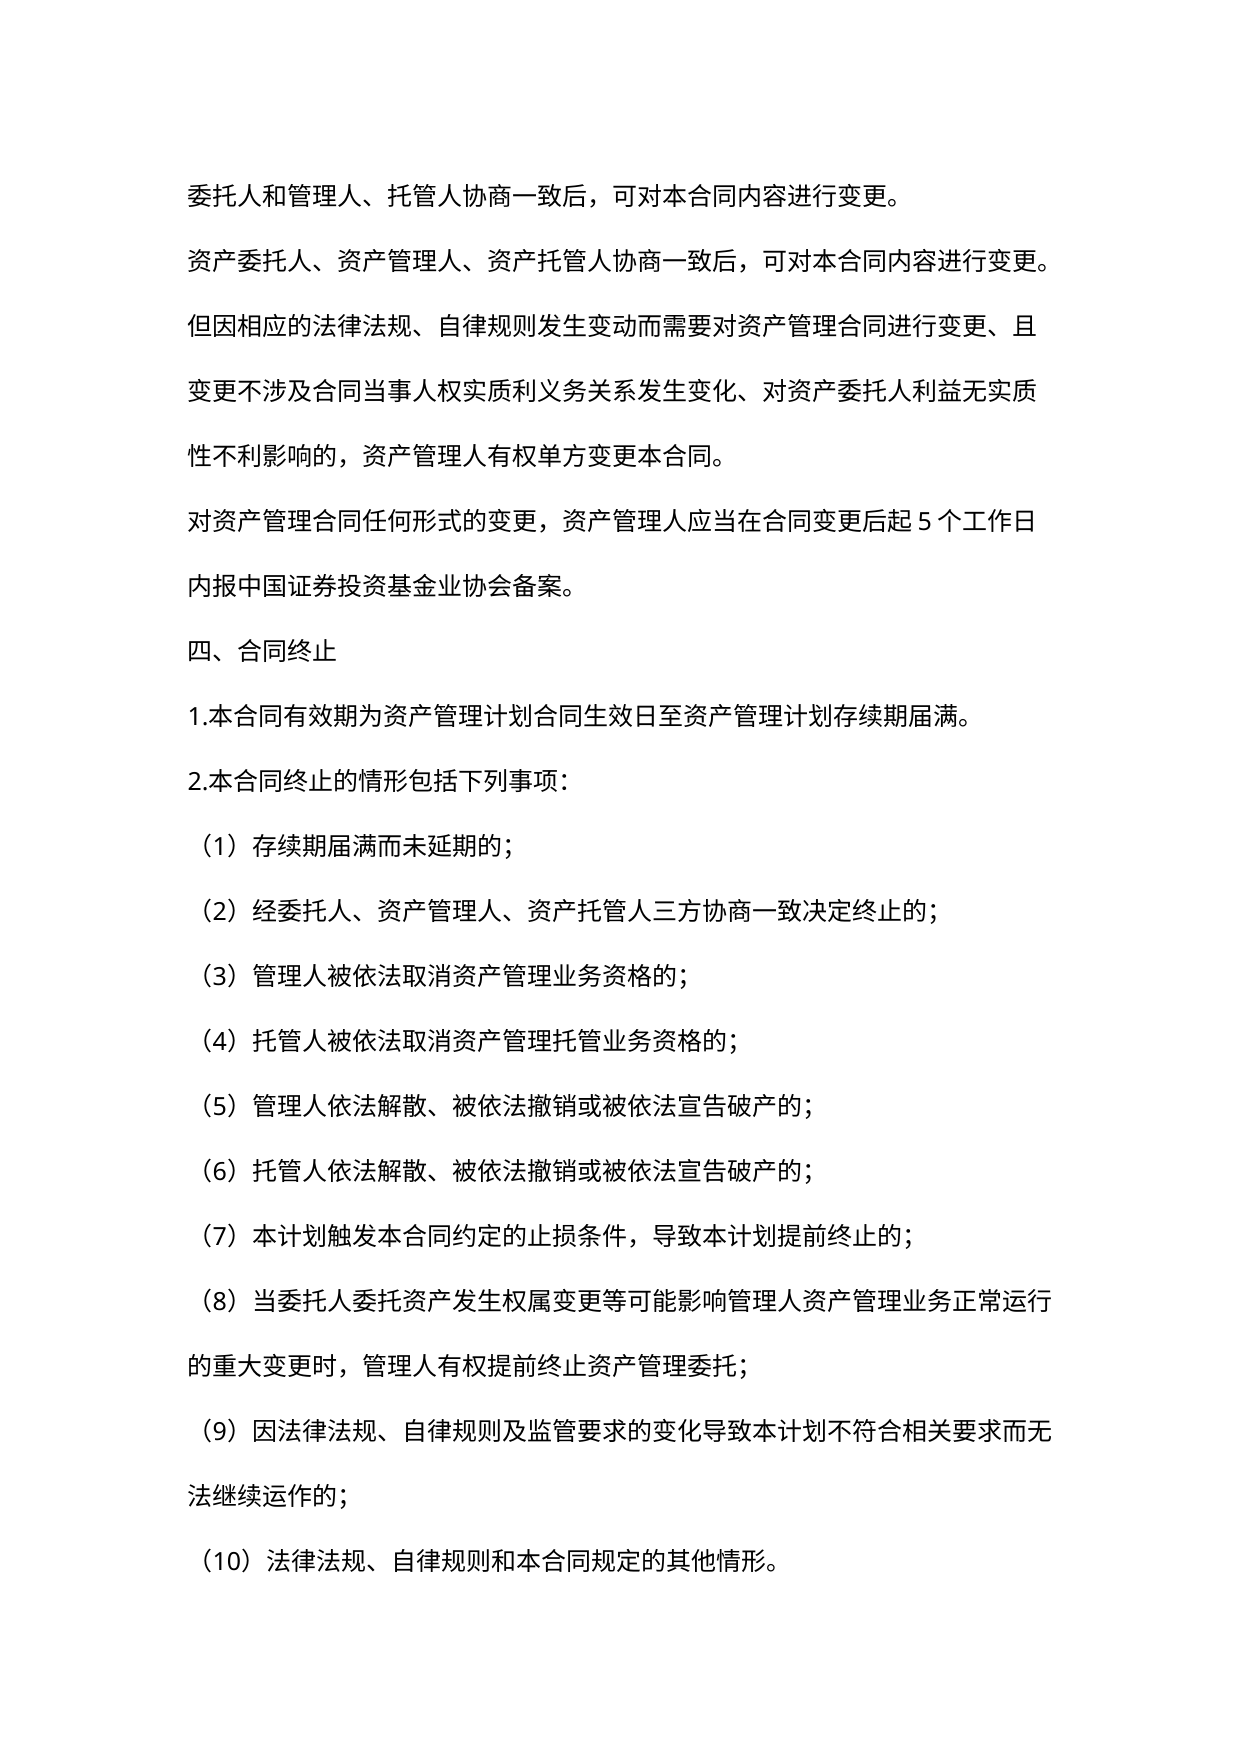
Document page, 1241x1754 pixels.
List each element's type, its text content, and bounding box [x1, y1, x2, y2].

text 委托人和管理人、托管人协商一致后，可对本合同内容进行变更。 [187, 162, 1053, 227]
text 2.本合同终止的情形包括下列事项： [187, 747, 1053, 812]
text 四、合同终止 [187, 617, 1053, 682]
text （10）法律法规、自律规则和本合同规定的其他情形。 [187, 1527, 1053, 1592]
text 资产委托人、资产管理人、资产托管人协商一致后，可对本合同内容进行变更。但因相应的法律法规、自律规则发生变动而需要对资产管理合同进行变更、且变更不涉及合同当事人权实质利义务关系发生变化、对资产委托人利益无实质性不利影响的，资产管理人有权单方变更本合同。 [187, 227, 1053, 487]
text （8）当委托人委托资产发生权属变更等可能影响管理人资产管理业务正常运行的重大变更时，管理人有权提前终止资产管理委托； [187, 1267, 1053, 1397]
text （1）存续期届满而未延期的； [187, 812, 1053, 877]
text （2）经委托人、资产管理人、资产托管人三方协商一致决定终止的； [187, 877, 1053, 942]
text （5）管理人依法解散、被依法撤销或被依法宣告破产的； [187, 1072, 1053, 1137]
text （3）管理人被依法取消资产管理业务资格的； [187, 942, 1053, 1007]
text 1.本合同有效期为资产管理计划合同生效日至资产管理计划存续期届满。 [187, 682, 1053, 747]
text （9）因法律法规、自律规则及监管要求的变化导致本计划不符合相关要求而无法继续运作的； [187, 1397, 1053, 1527]
text （6）托管人依法解散、被依法撤销或被依法宣告破产的； [187, 1137, 1053, 1202]
text （4）托管人被依法取消资产管理托管业务资格的； [187, 1007, 1053, 1072]
text 对资产管理合同任何形式的变更，资产管理人应当在合同变更后起5个工作日内报中国证券投资基金业协会备案。 [187, 487, 1053, 617]
text （7）本计划触发本合同约定的止损条件，导致本计划提前终止的； [187, 1202, 1053, 1267]
